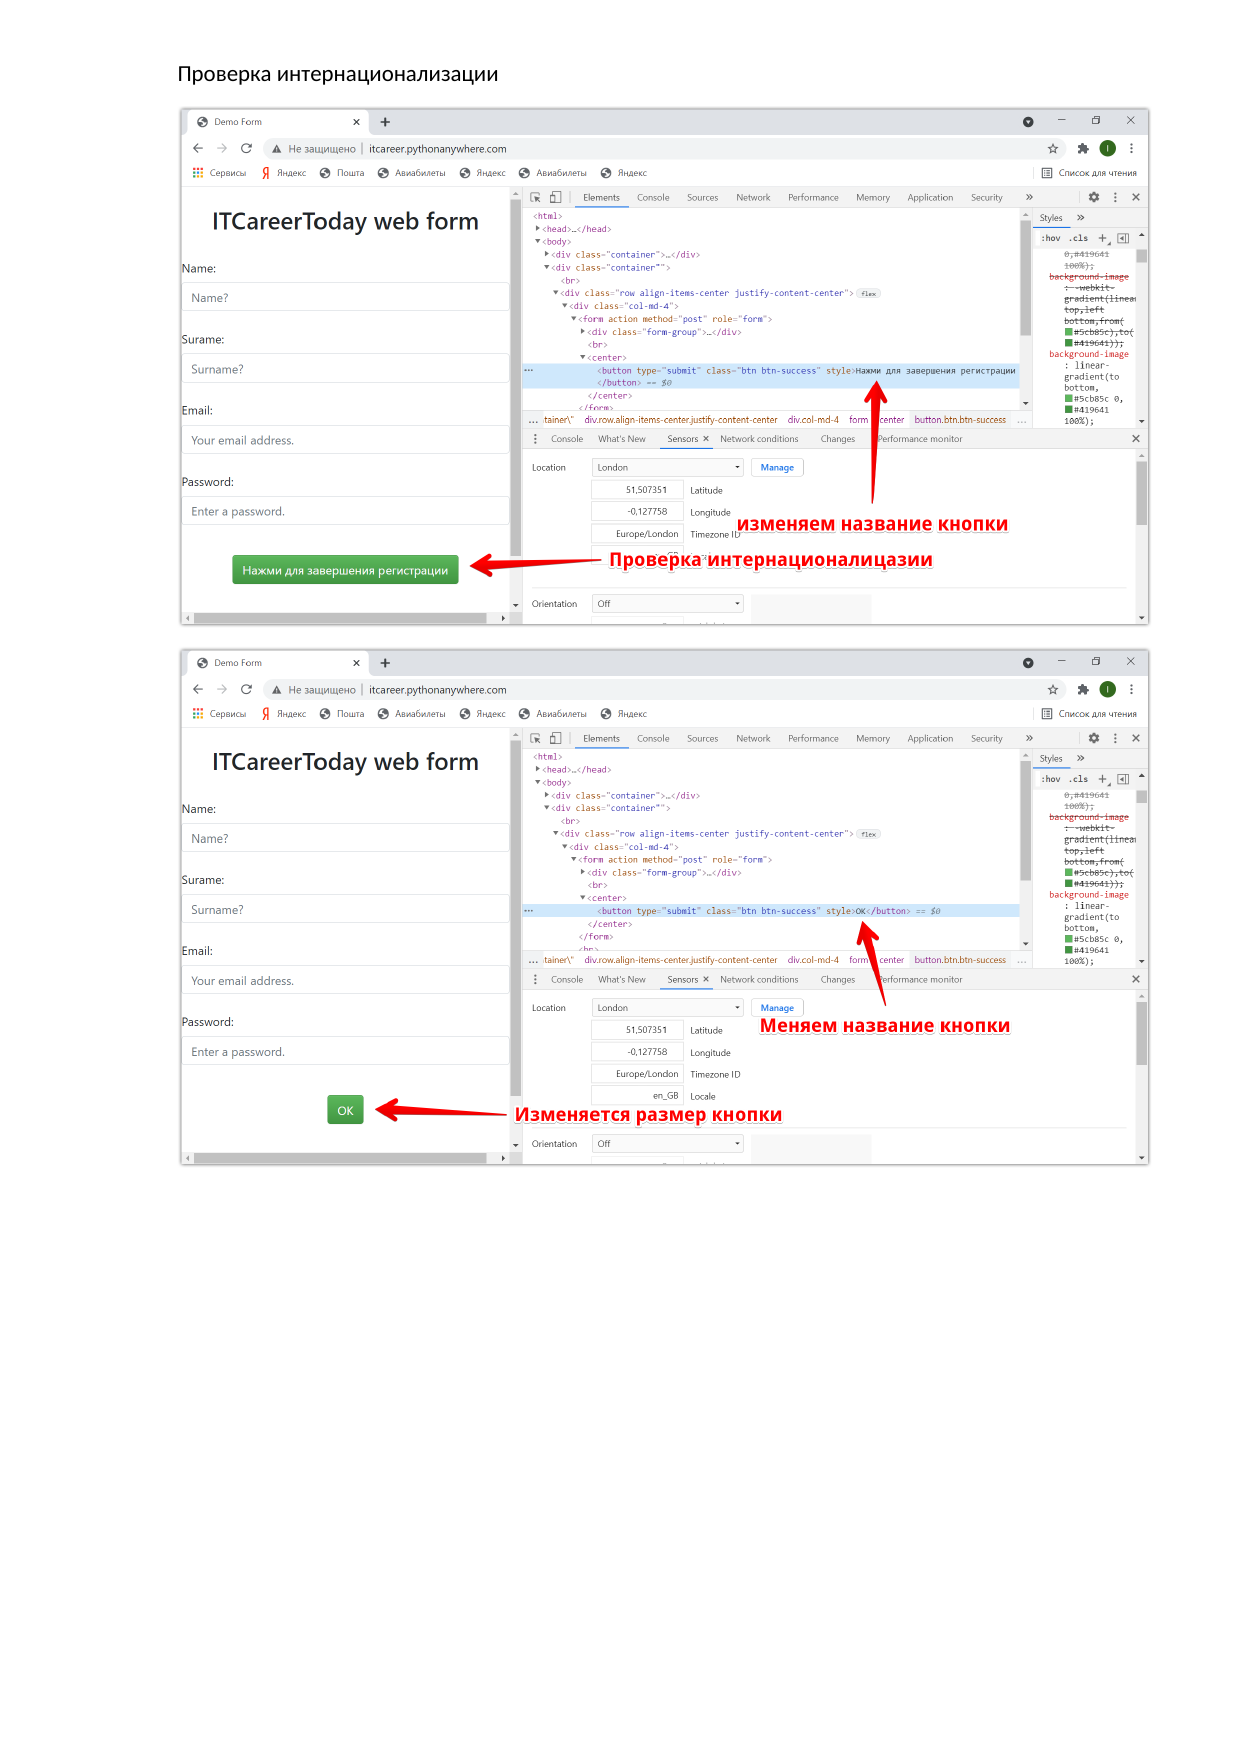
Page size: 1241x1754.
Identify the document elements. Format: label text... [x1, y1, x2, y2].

text Проверка интернационализации [177, 59, 1152, 87]
picture [177, 106, 1152, 628]
picture [177, 646, 1152, 1168]
